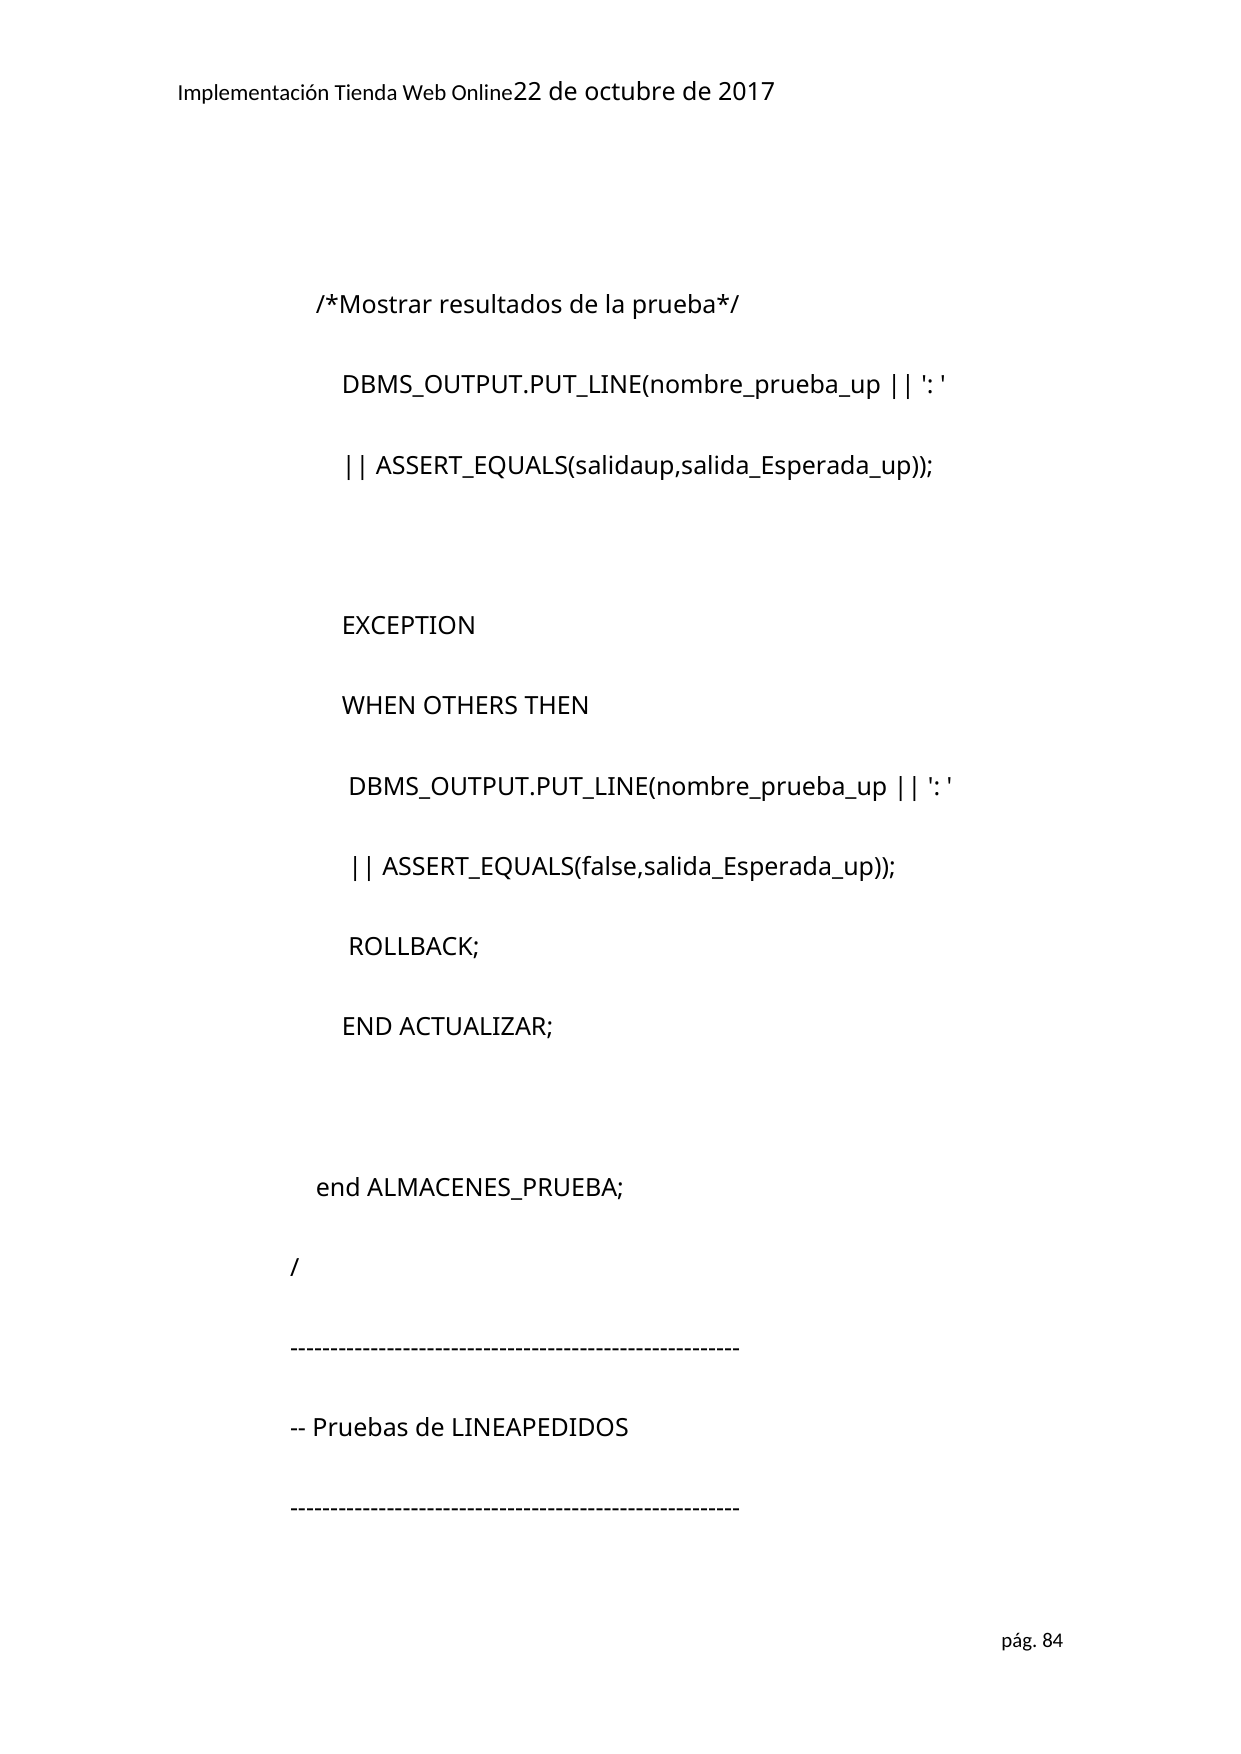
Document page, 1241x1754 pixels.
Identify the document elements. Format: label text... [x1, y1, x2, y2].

text || ASSERT_EQUALS(salidaup,salida_Esperada_up)); [290, 447, 1063, 481]
text DBMS_OUTPUT.PUT_LINE(nombre_prueba_up || ': ' [290, 367, 1063, 401]
text -------------------------------------------------------- [290, 1330, 1063, 1364]
text EXCEPTION [290, 608, 1063, 642]
text /*Mostrar resultados de la prueba*/ [290, 287, 1063, 321]
text ROLLBACK; [290, 929, 1063, 963]
text end ALMACENES_PRUEBA; [290, 1169, 1063, 1203]
text -- Pruebas de LINEAPEDIDOS [290, 1410, 1063, 1444]
text / [290, 1249, 1063, 1283]
text -------------------------------------------------------- [290, 1490, 1063, 1524]
text || ASSERT_EQUALS(false,salida_Esperada_up)); [290, 848, 1063, 882]
text WHEN OTHERS THEN [290, 688, 1063, 722]
text DBMS_OUTPUT.PUT_LINE(nombre_prueba_up || ': ' [290, 768, 1063, 802]
text END ACTUALIZAR; [290, 1009, 1063, 1043]
